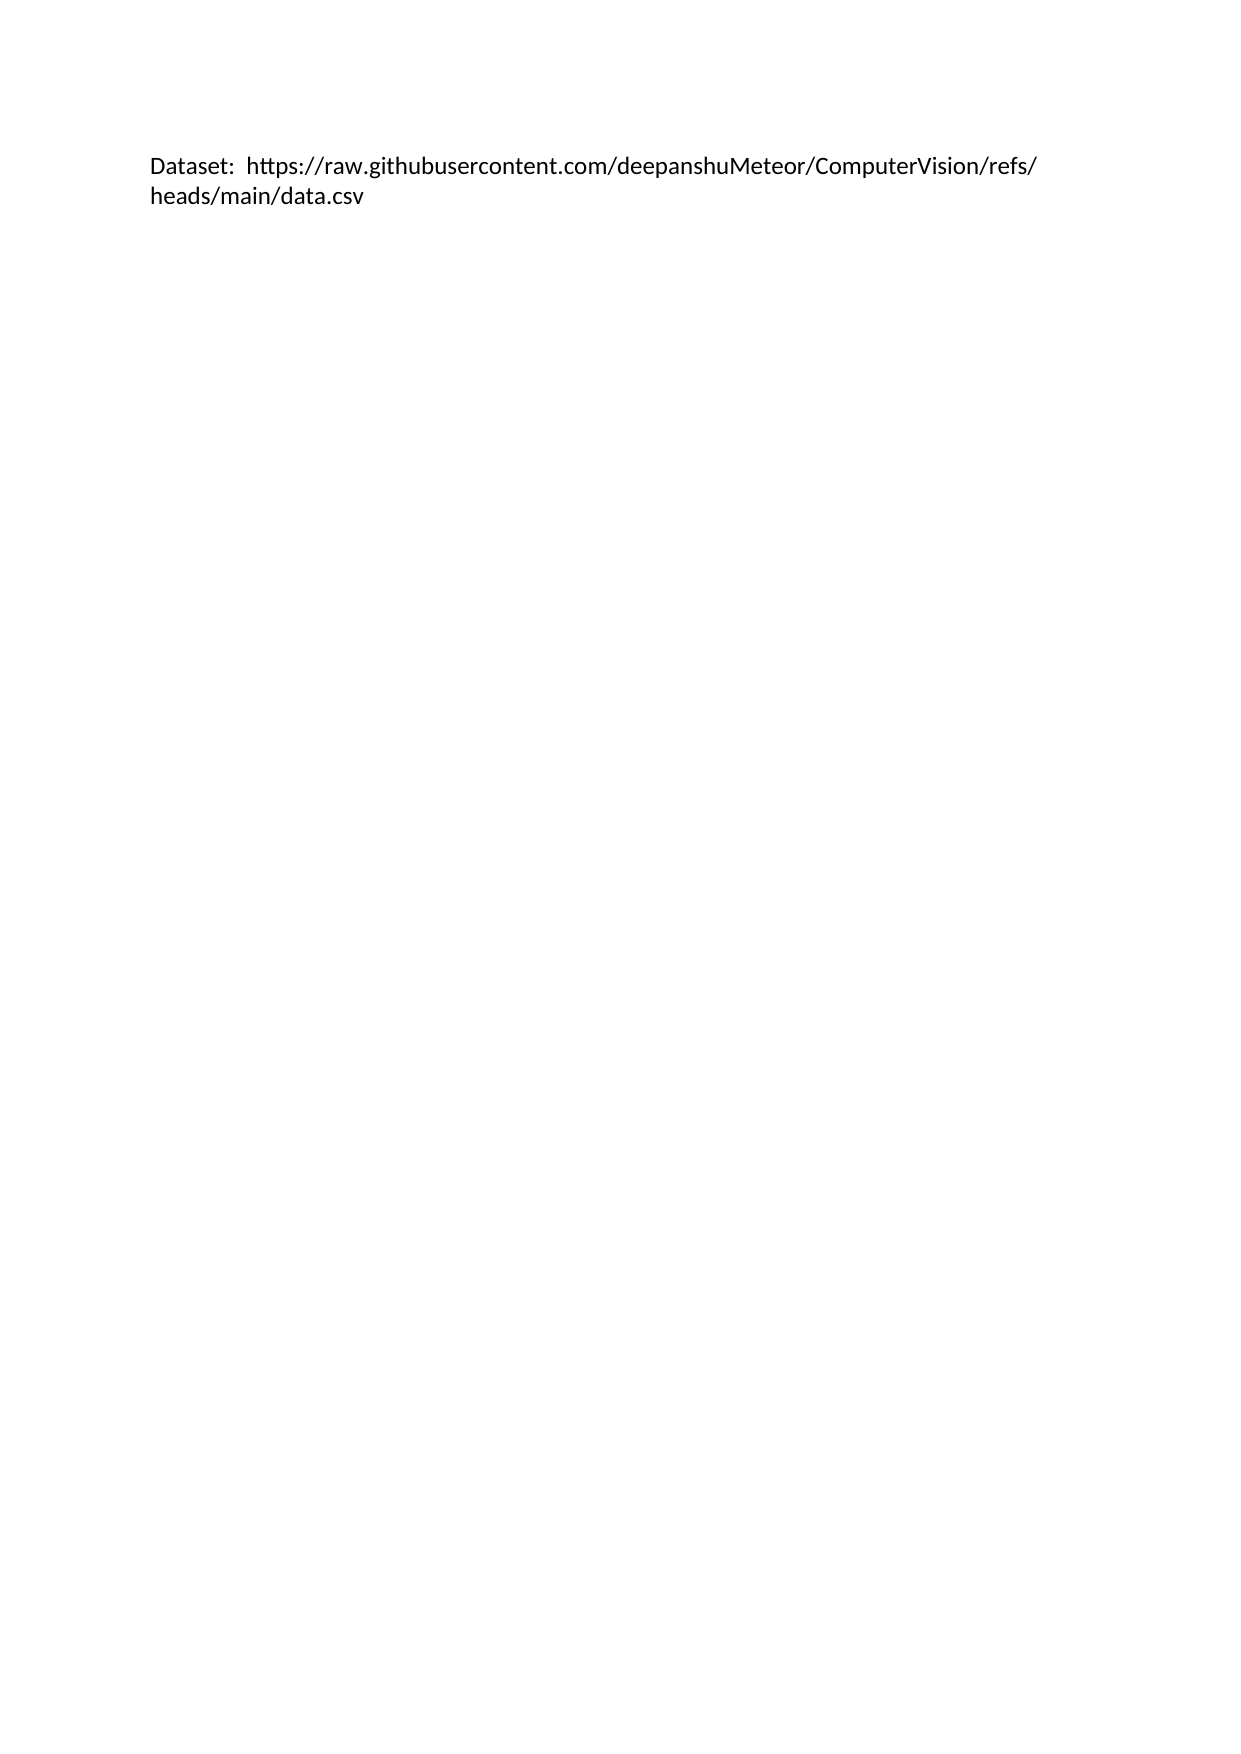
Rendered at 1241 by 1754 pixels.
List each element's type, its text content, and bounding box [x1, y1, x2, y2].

text Dataset: https://raw.githubusercontent.com/deepanshuMeteor/ComputerVision/refs/heads/main/data.csv [150, 150, 1090, 211]
